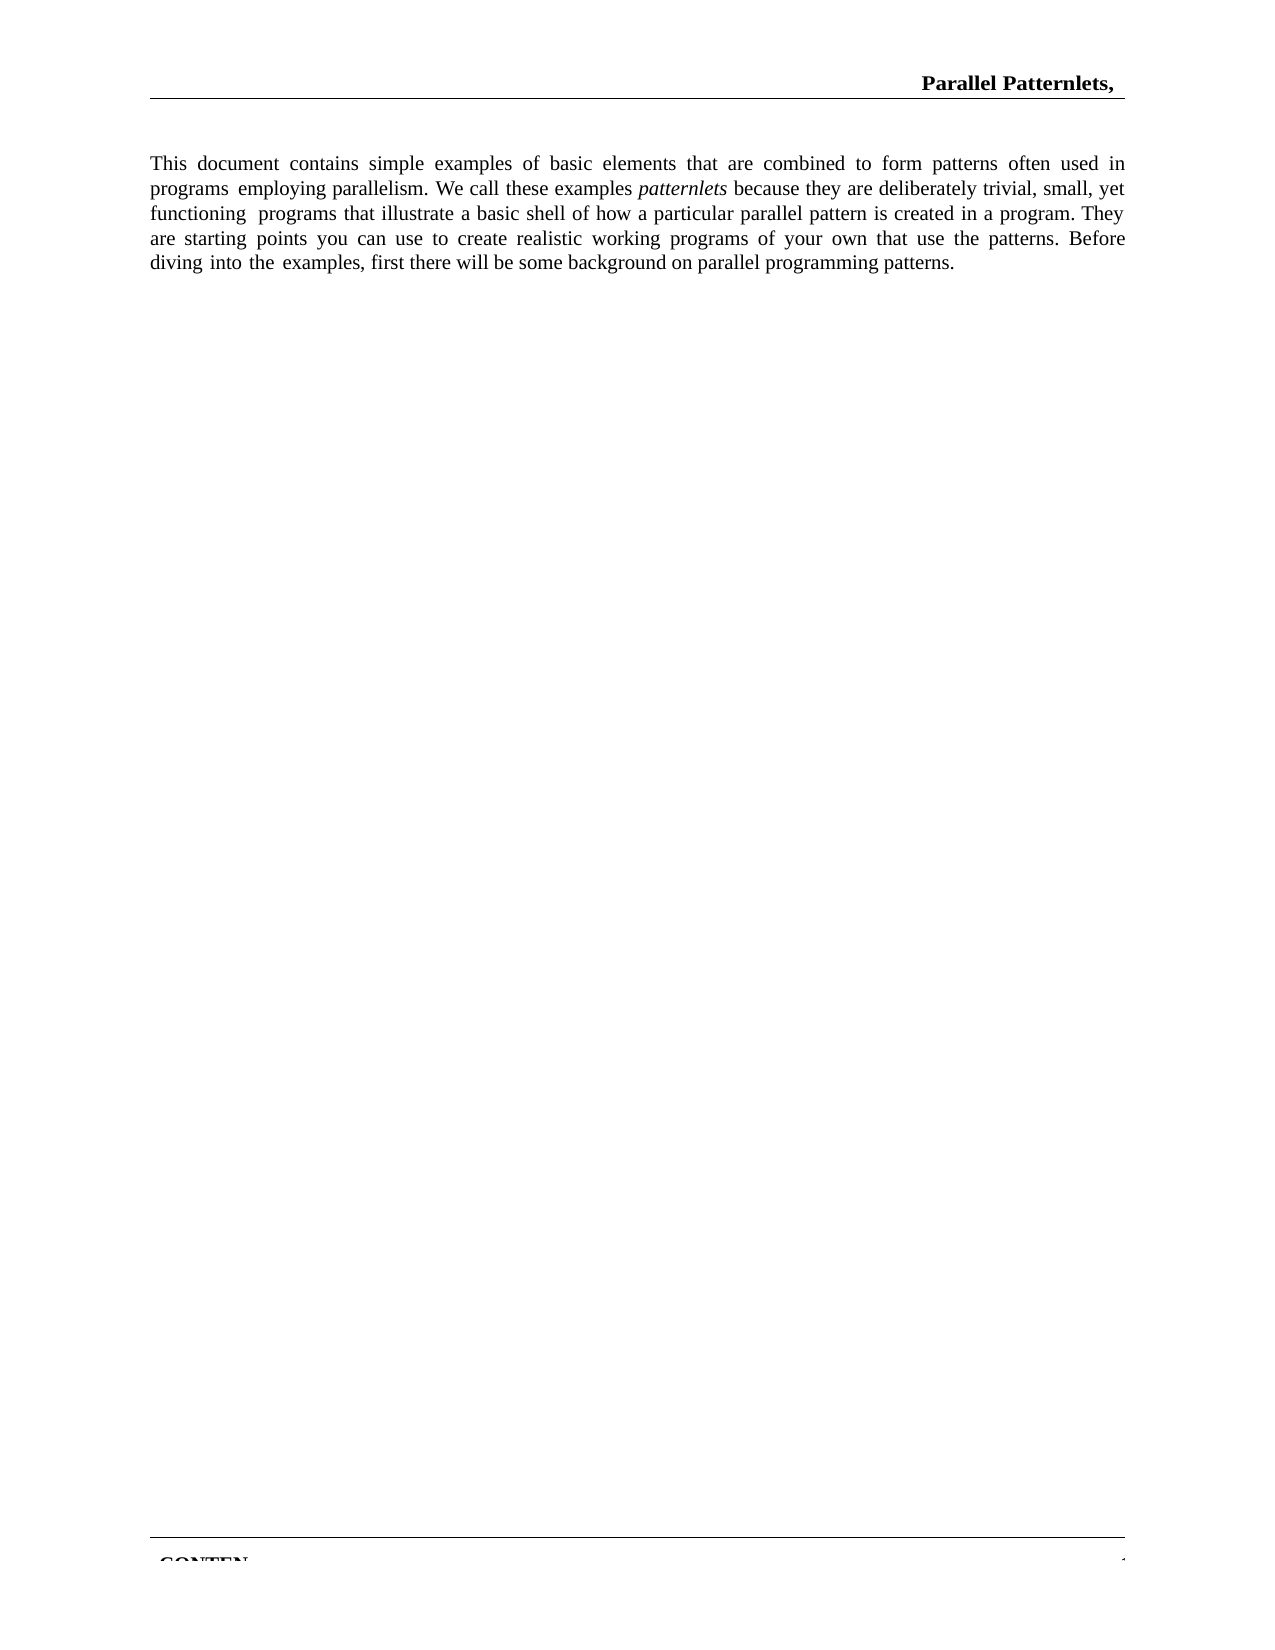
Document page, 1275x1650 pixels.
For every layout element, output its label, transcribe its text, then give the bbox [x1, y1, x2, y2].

text This document contains simple examples of basic elements that are combined to form patterns often used in programs employing parallelism. We call these examples patternlets because they are deliberately trivial, small, yet functioning programs that illustrate a basic shell of how a particular parallel pattern is created in a program. They are starting points you can use to create realistic working programs of your own that use the patterns. Before diving into the examples, first there will be some background on parallel programming patterns. [150, 151, 1125, 274]
text Parallel Patternlets, [137, 71, 1114, 95]
